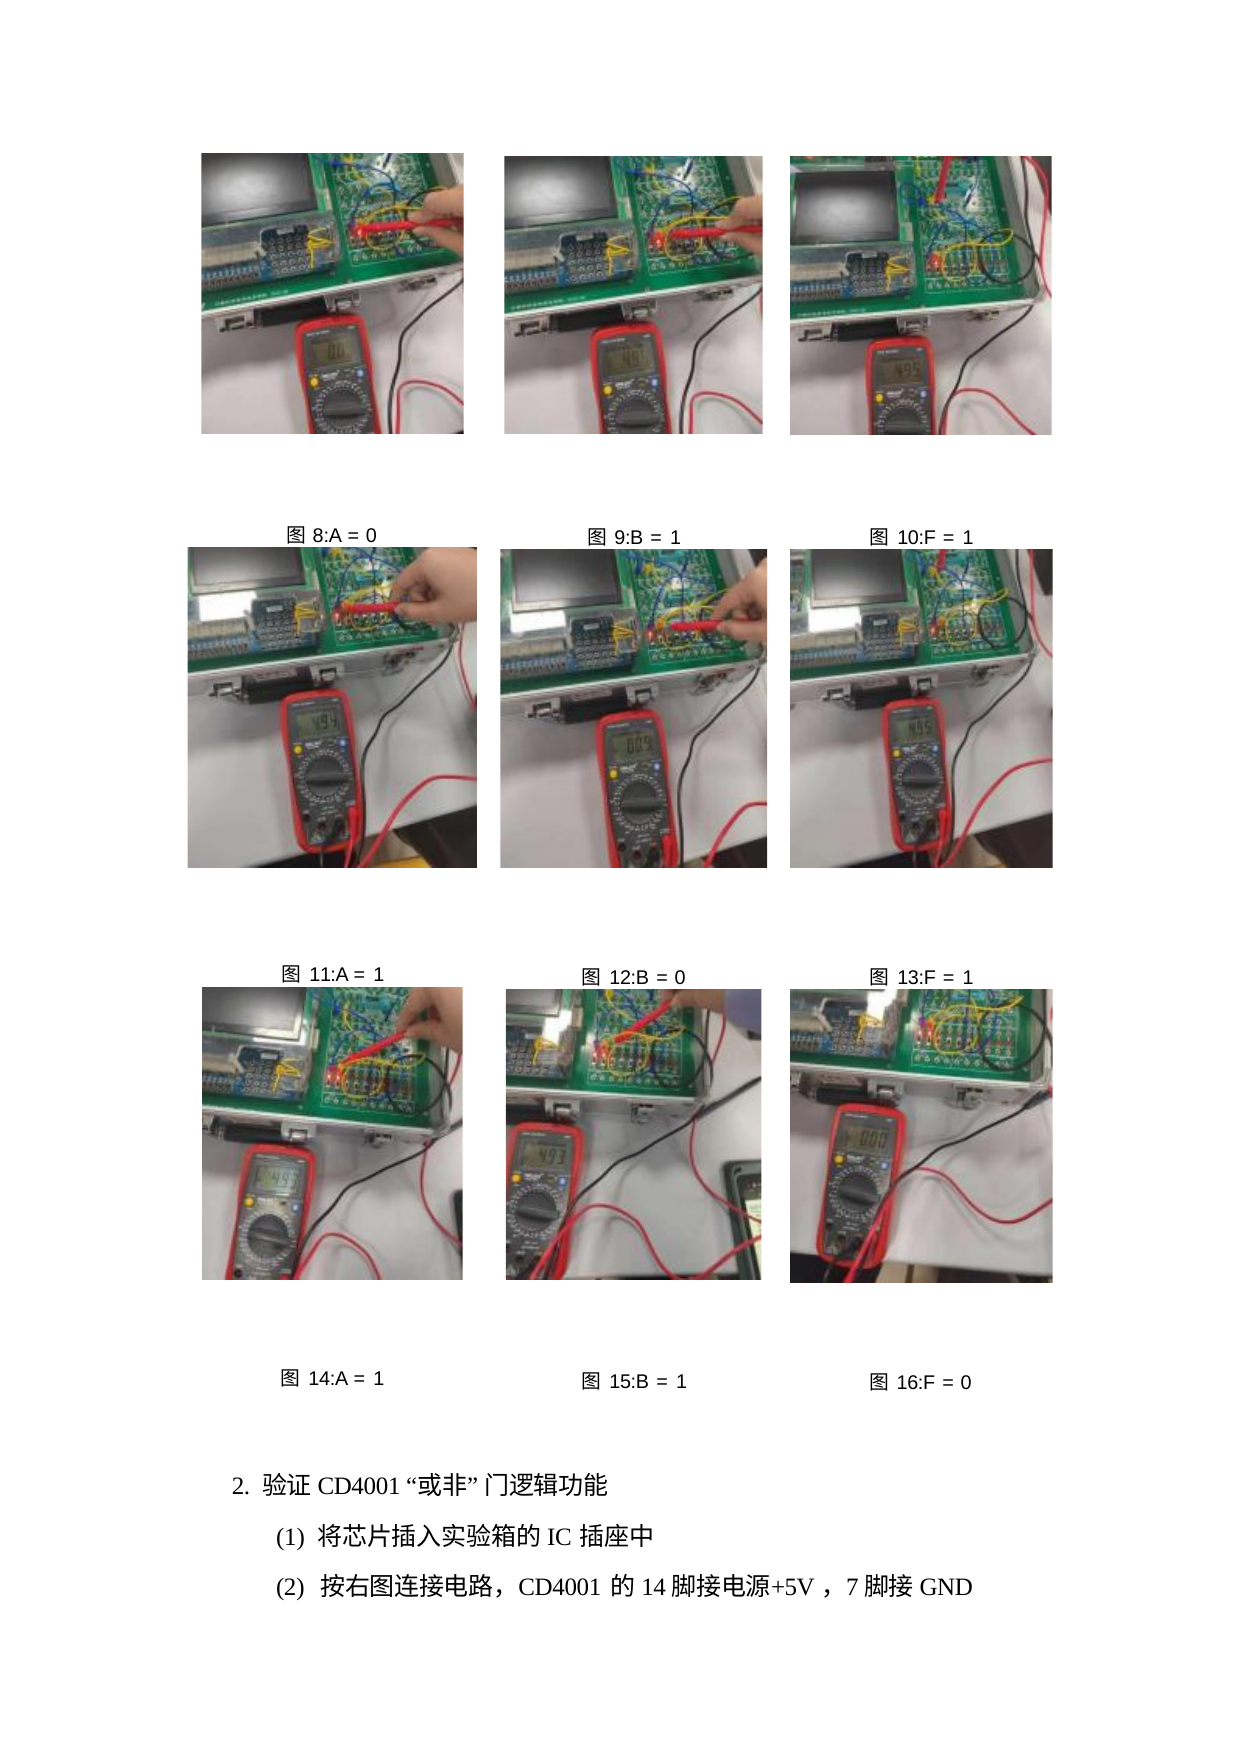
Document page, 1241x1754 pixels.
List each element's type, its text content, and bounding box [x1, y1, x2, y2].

text 图 16:F = 0 [869, 1371, 1054, 1394]
picture [202, 987, 463, 1280]
picture [505, 989, 762, 1280]
text 图 11:A = 1 [281, 961, 490, 987]
picture [504, 156, 763, 434]
text 图 10:F = 1 [869, 524, 1054, 549]
picture [790, 549, 1053, 868]
text 图 9:B = 1 [587, 524, 780, 549]
picture [187, 547, 477, 868]
text 图 12:B = 0 [581, 963, 780, 989]
picture [790, 156, 1052, 435]
picture [500, 549, 768, 868]
text (2) 按右图连接电路，CD4001 的 14 脚接电源+5V ，7 脚接 GND [276, 1572, 1054, 1601]
text 图 14:A = 1 [280, 1368, 490, 1390]
text (1) 将芯片插入实验箱的 IC 插座中 [276, 1520, 1054, 1552]
text 图 15:B = 1 [581, 1371, 780, 1392]
text 图 13:F = 1 [869, 963, 1054, 989]
text 2. 验证 CD4001 “或非” 门逻辑功能 [232, 1468, 1054, 1501]
picture [201, 153, 464, 434]
text 图 8:A = 0 [286, 521, 490, 547]
picture [790, 989, 1053, 1283]
